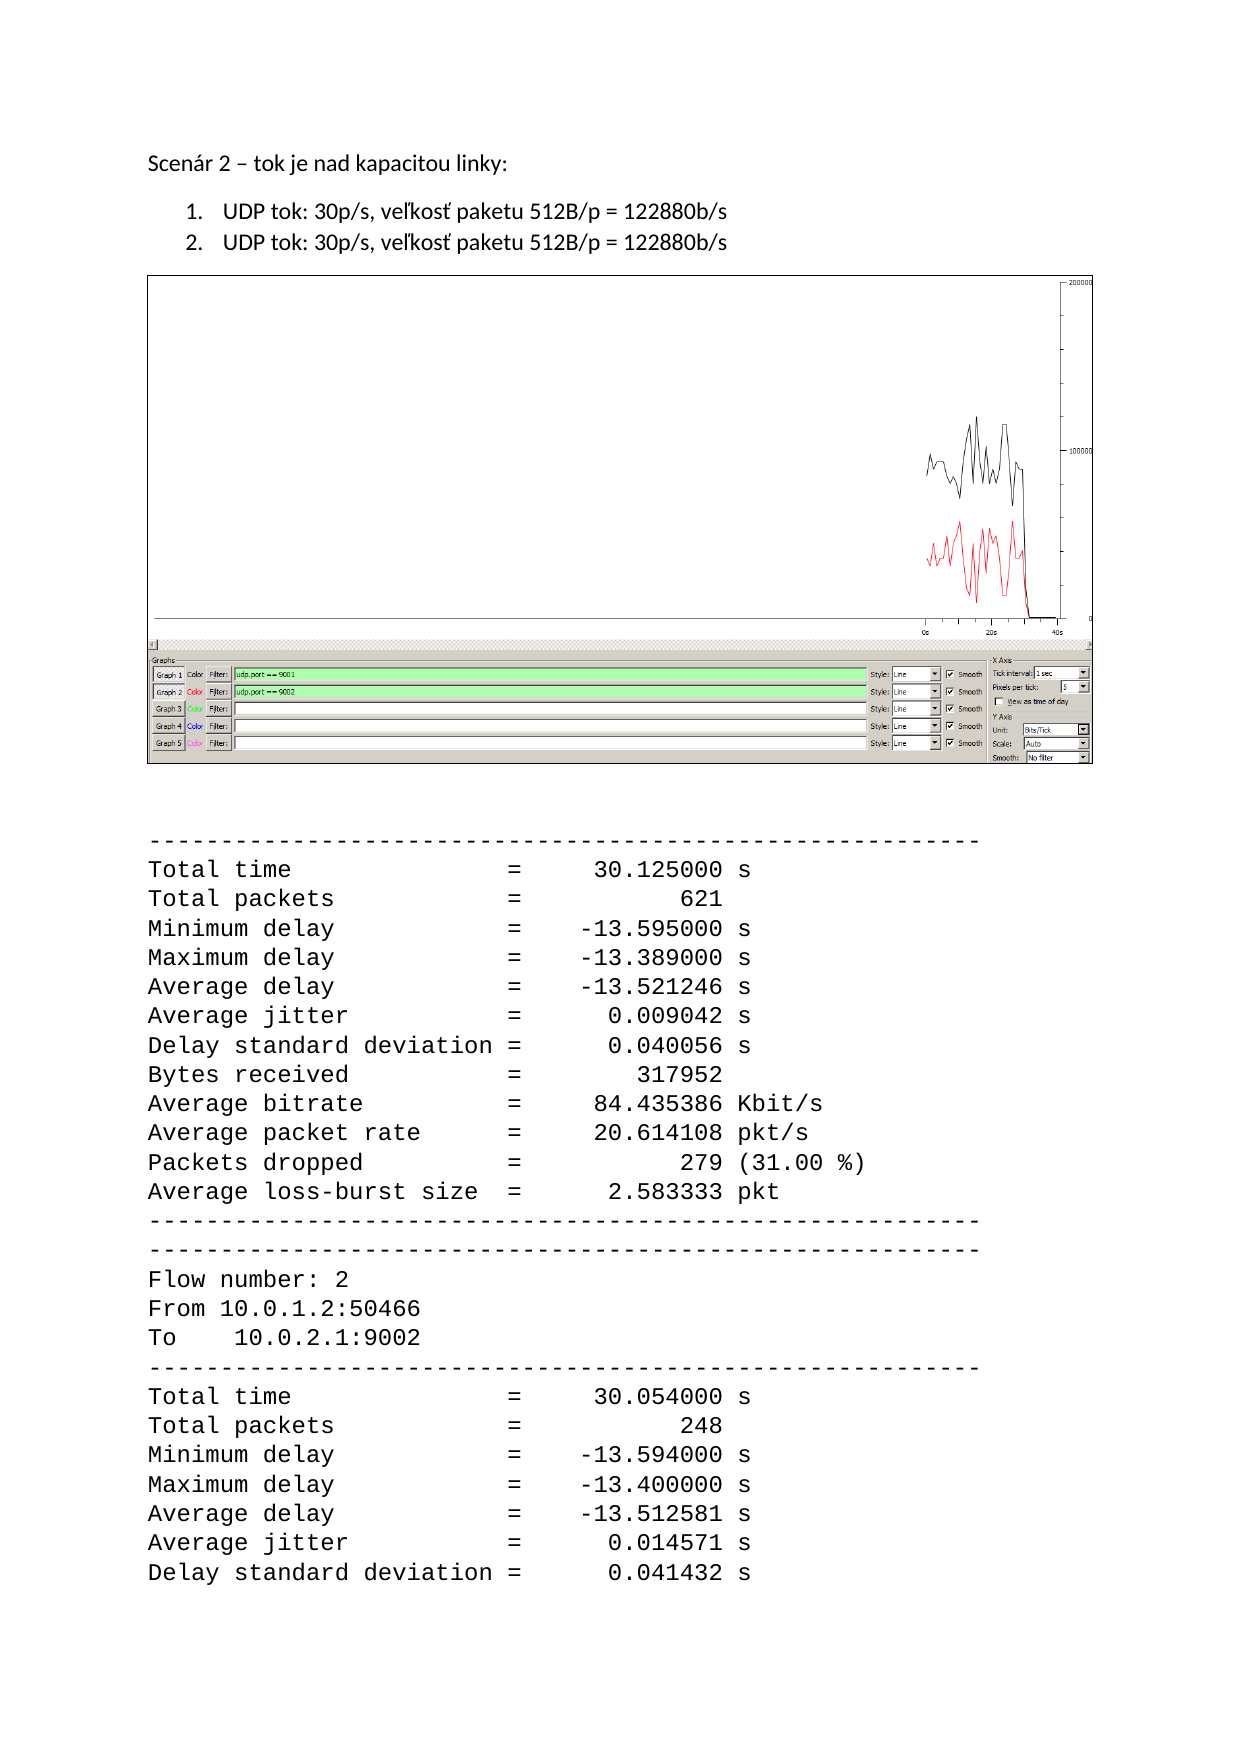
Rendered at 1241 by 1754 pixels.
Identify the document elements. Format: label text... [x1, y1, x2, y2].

text Total packets = 248 [148, 1413, 1093, 1441]
list UDP tok: 30p/s, veľkosť paketu 512B/p = 122880b/s [185, 227, 1093, 257]
text Delay standard deviation = 0.041432 s [148, 1560, 1093, 1587]
text Average loss-burst size = 2.583333 pkt [148, 1179, 1093, 1207]
text Total packets = 621 [148, 887, 1093, 914]
text ---------------------------------------------------------- [148, 1209, 1093, 1236]
text Average jitter = 0.009042 s [148, 1004, 1093, 1031]
text Flow number: 2 [148, 1267, 1093, 1294]
text Average jitter = 0.014571 s [148, 1531, 1093, 1558]
list UDP tok: 30p/s, veľkosť paketu 512B/p = 122880b/s [185, 196, 1093, 225]
text ---------------------------------------------------------- [148, 828, 1093, 855]
text Average bitrate = 84.435386 Kbit/s [148, 1092, 1093, 1119]
text Maximum delay = -13.400000 s [148, 1472, 1093, 1499]
text ---------------------------------------------------------- [148, 1355, 1093, 1382]
text To 10.0.2.1:9002 [148, 1326, 1093, 1353]
text Total time = 30.054000 s [148, 1384, 1093, 1411]
text Minimum delay = -13.594000 s [148, 1443, 1093, 1470]
text Average delay = -13.521246 s [148, 974, 1093, 1002]
text Total time = 30.125000 s [148, 857, 1093, 884]
text Scenár 2 – tok je nad kapacitou linky: [148, 148, 1093, 177]
text Average packet rate = 20.614108 pkt/s [148, 1121, 1093, 1148]
text From 10.0.1.2:50466 [148, 1296, 1093, 1324]
text Maximum delay = -13.389000 s [148, 945, 1093, 972]
text ---------------------------------------------------------- [148, 1238, 1093, 1265]
text Average delay = -13.512581 s [148, 1501, 1093, 1528]
text Minimum delay = -13.595000 s [148, 916, 1093, 943]
text Delay standard deviation = 0.040056 s [148, 1033, 1093, 1060]
text Packets dropped = 279 (31.00 %) [148, 1150, 1093, 1177]
text Bytes received = 317952 [148, 1062, 1093, 1089]
picture [148, 276, 1092, 763]
